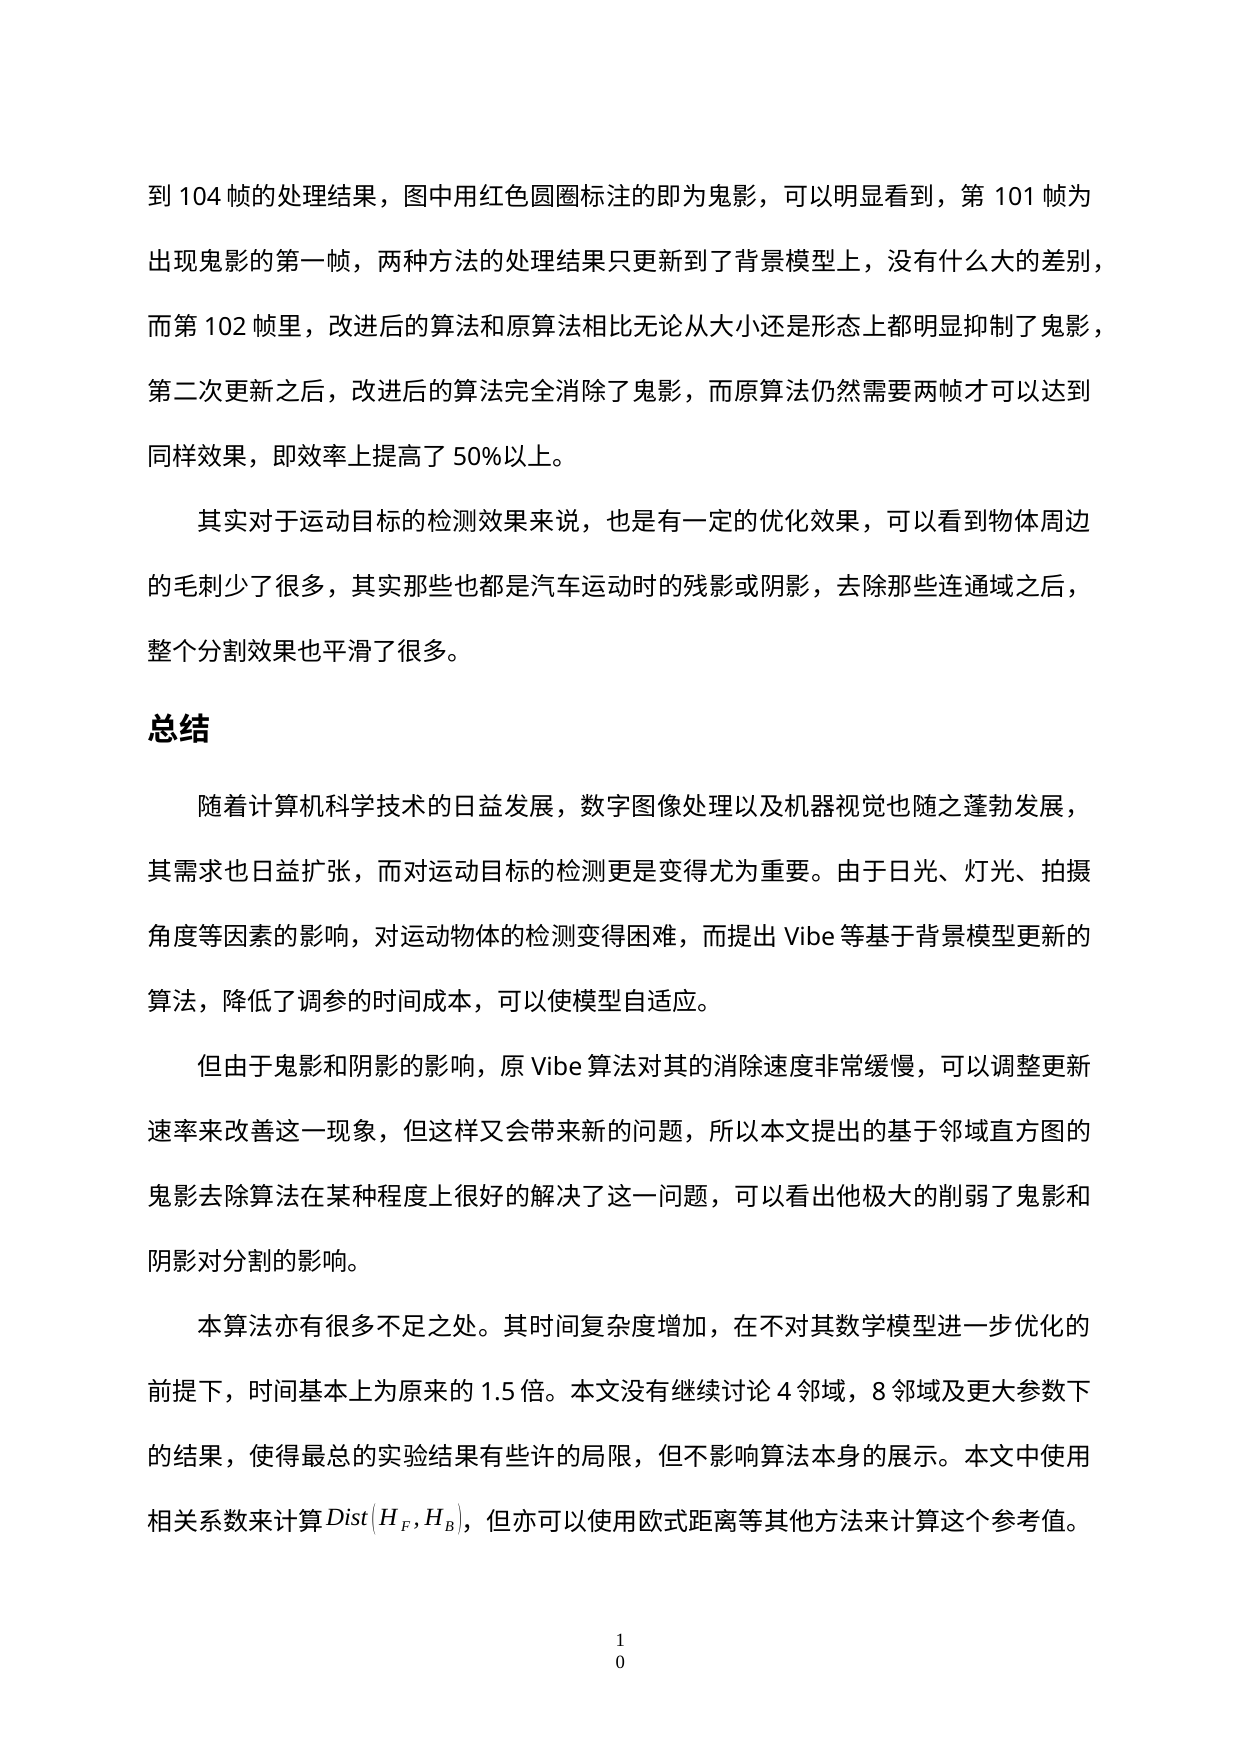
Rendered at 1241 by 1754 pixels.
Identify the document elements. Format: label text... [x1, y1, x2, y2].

text 但由于鬼影和阴影的影响，原Vibe算法对其的消除速度非常缓慢，可以调整更新速率来改善这一现象，但这样又会带来新的问题，所以本文提出的基于邻域直方图的鬼影去除算法在某种程度上很好的解决了这一问题，可以看出他极大的削弱了鬼影和阴影对分割的影响。 [148, 1032, 1092, 1292]
text 随着计算机科学技术的日益发展，数字图像处理以及机器视觉也随之蓬勃发展，其需求也日益扩张，而对运动目标的检测更是变得尤为重要。由于日光、灯光、拍摄角度等因素的影响，对运动物体的检测变得困难，而提出Vibe等基于背景模型更新的算法，降低了调参的时间成本，可以使模型自适应。 [148, 772, 1092, 1032]
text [148, 162, 1092, 487]
text 总结 [148, 694, 1092, 759]
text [148, 1292, 1092, 1552]
text 其实对于运动目标的检测效果来说，也是有一定的优化效果，可以看到物体周边的毛刺少了很多，其实那些也都是汽车运动时的残影或阴影，去除那些连通域之后，整个分割效果也平滑了很多。 [148, 487, 1092, 682]
